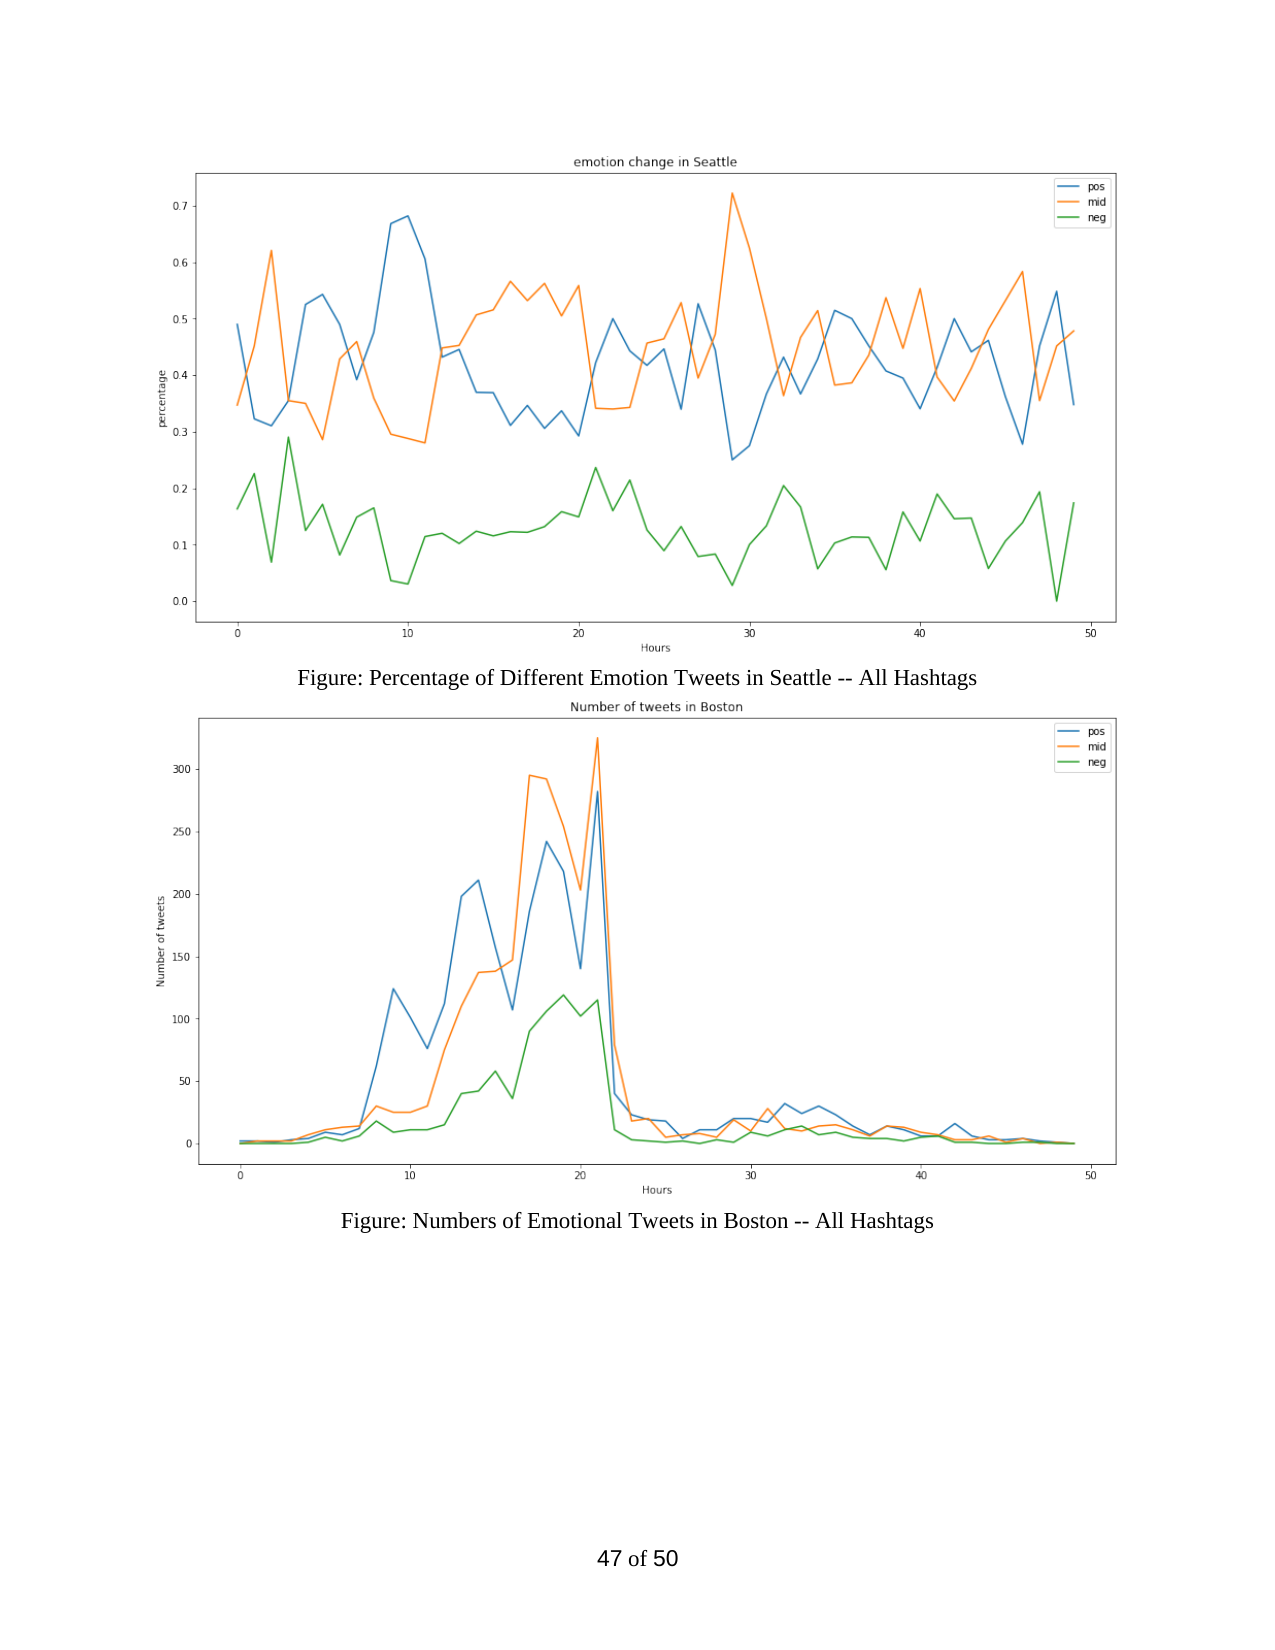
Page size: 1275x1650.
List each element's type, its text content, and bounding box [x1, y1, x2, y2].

picture [150, 694, 1125, 1203]
text Figure: Percentage of Different Emotion Tweets in Seattle -- All Hashtags [150, 664, 1125, 691]
text Figure: Numbers of Emotional Tweets in Boston -- All Hashtags [150, 1207, 1125, 1233]
picture [150, 150, 1125, 661]
